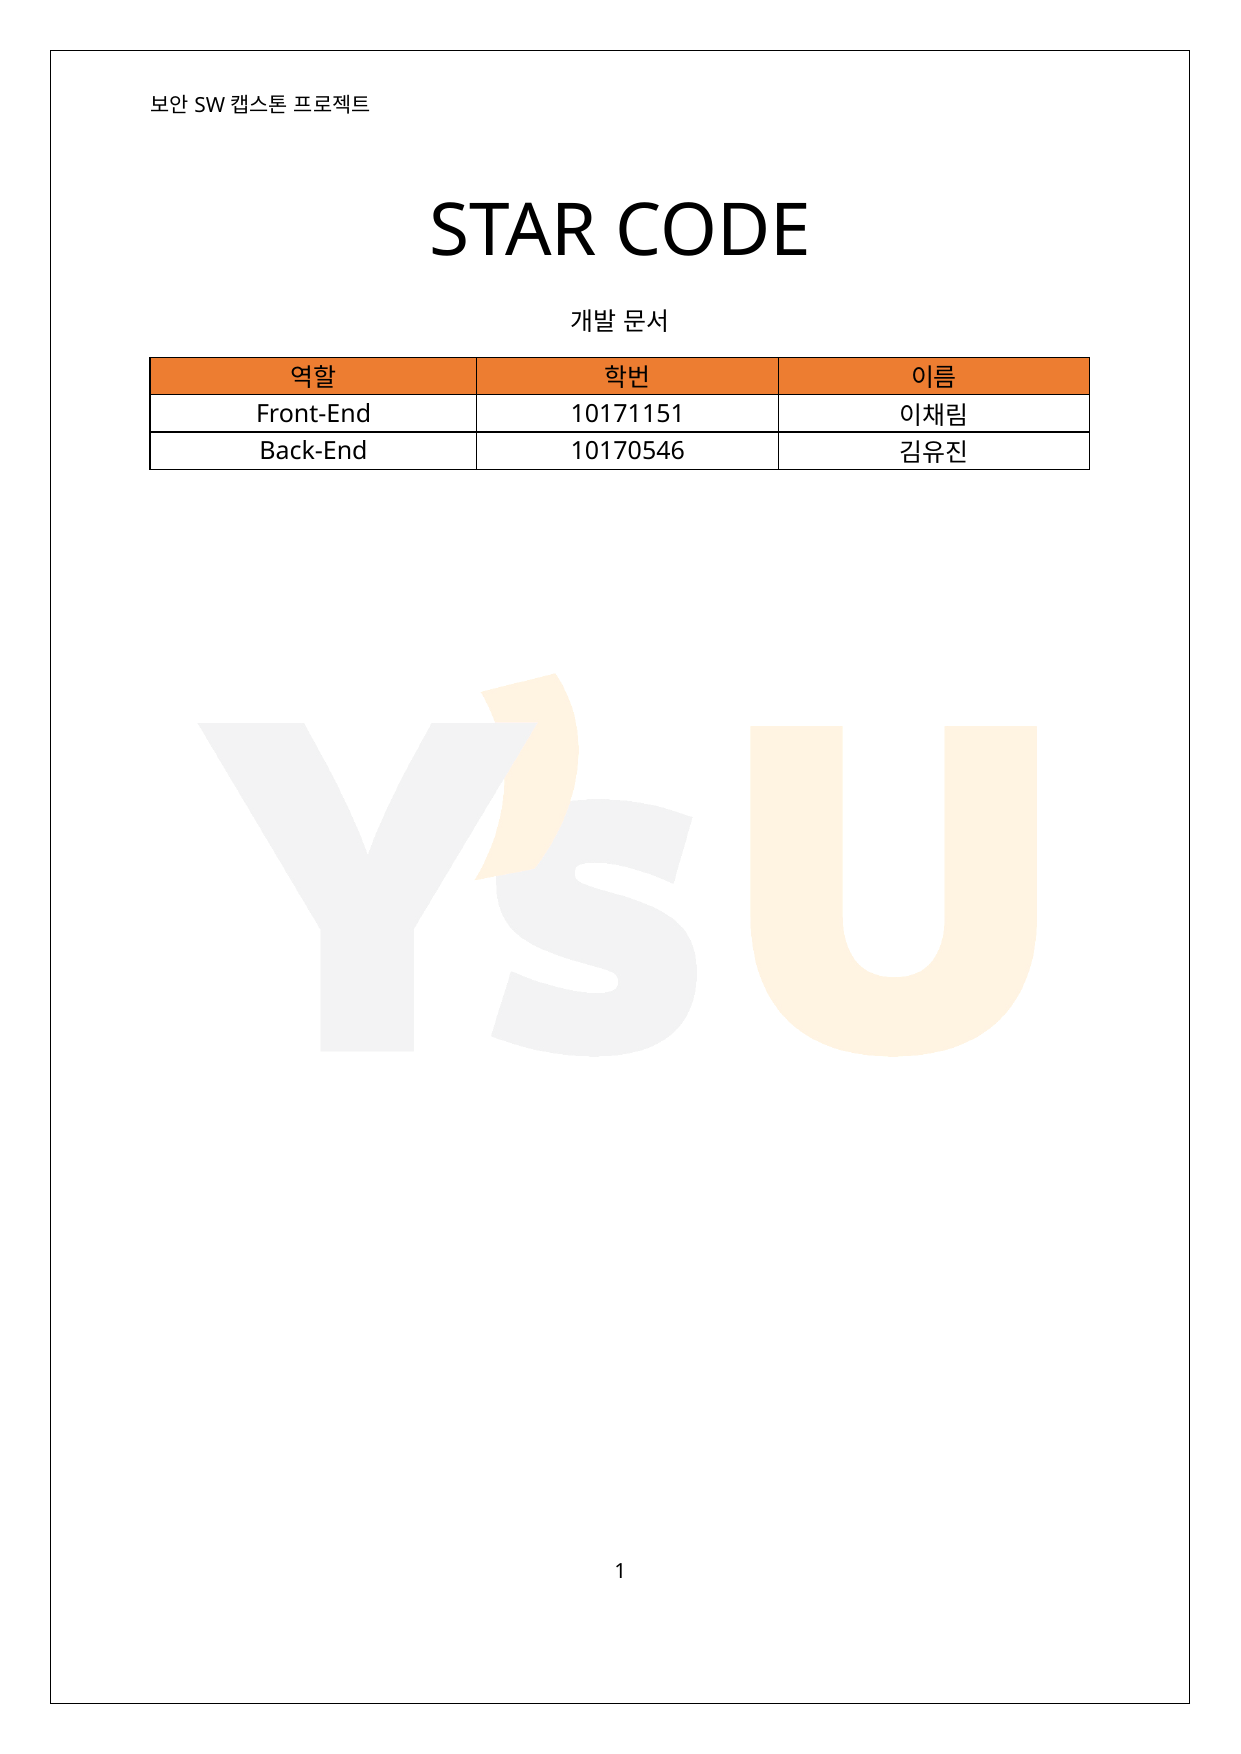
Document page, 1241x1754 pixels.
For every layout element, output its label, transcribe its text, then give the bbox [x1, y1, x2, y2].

table_cell [477, 395, 778, 431]
table_cell [151, 395, 476, 431]
table_cell [779, 433, 1089, 469]
table_cell [151, 433, 476, 469]
table_cell [779, 395, 1089, 431]
table_cell [477, 433, 778, 469]
table_header [477, 358, 778, 394]
table_header [779, 358, 1089, 394]
table_header [151, 358, 476, 394]
text STAR CODE [150, 177, 1090, 277]
